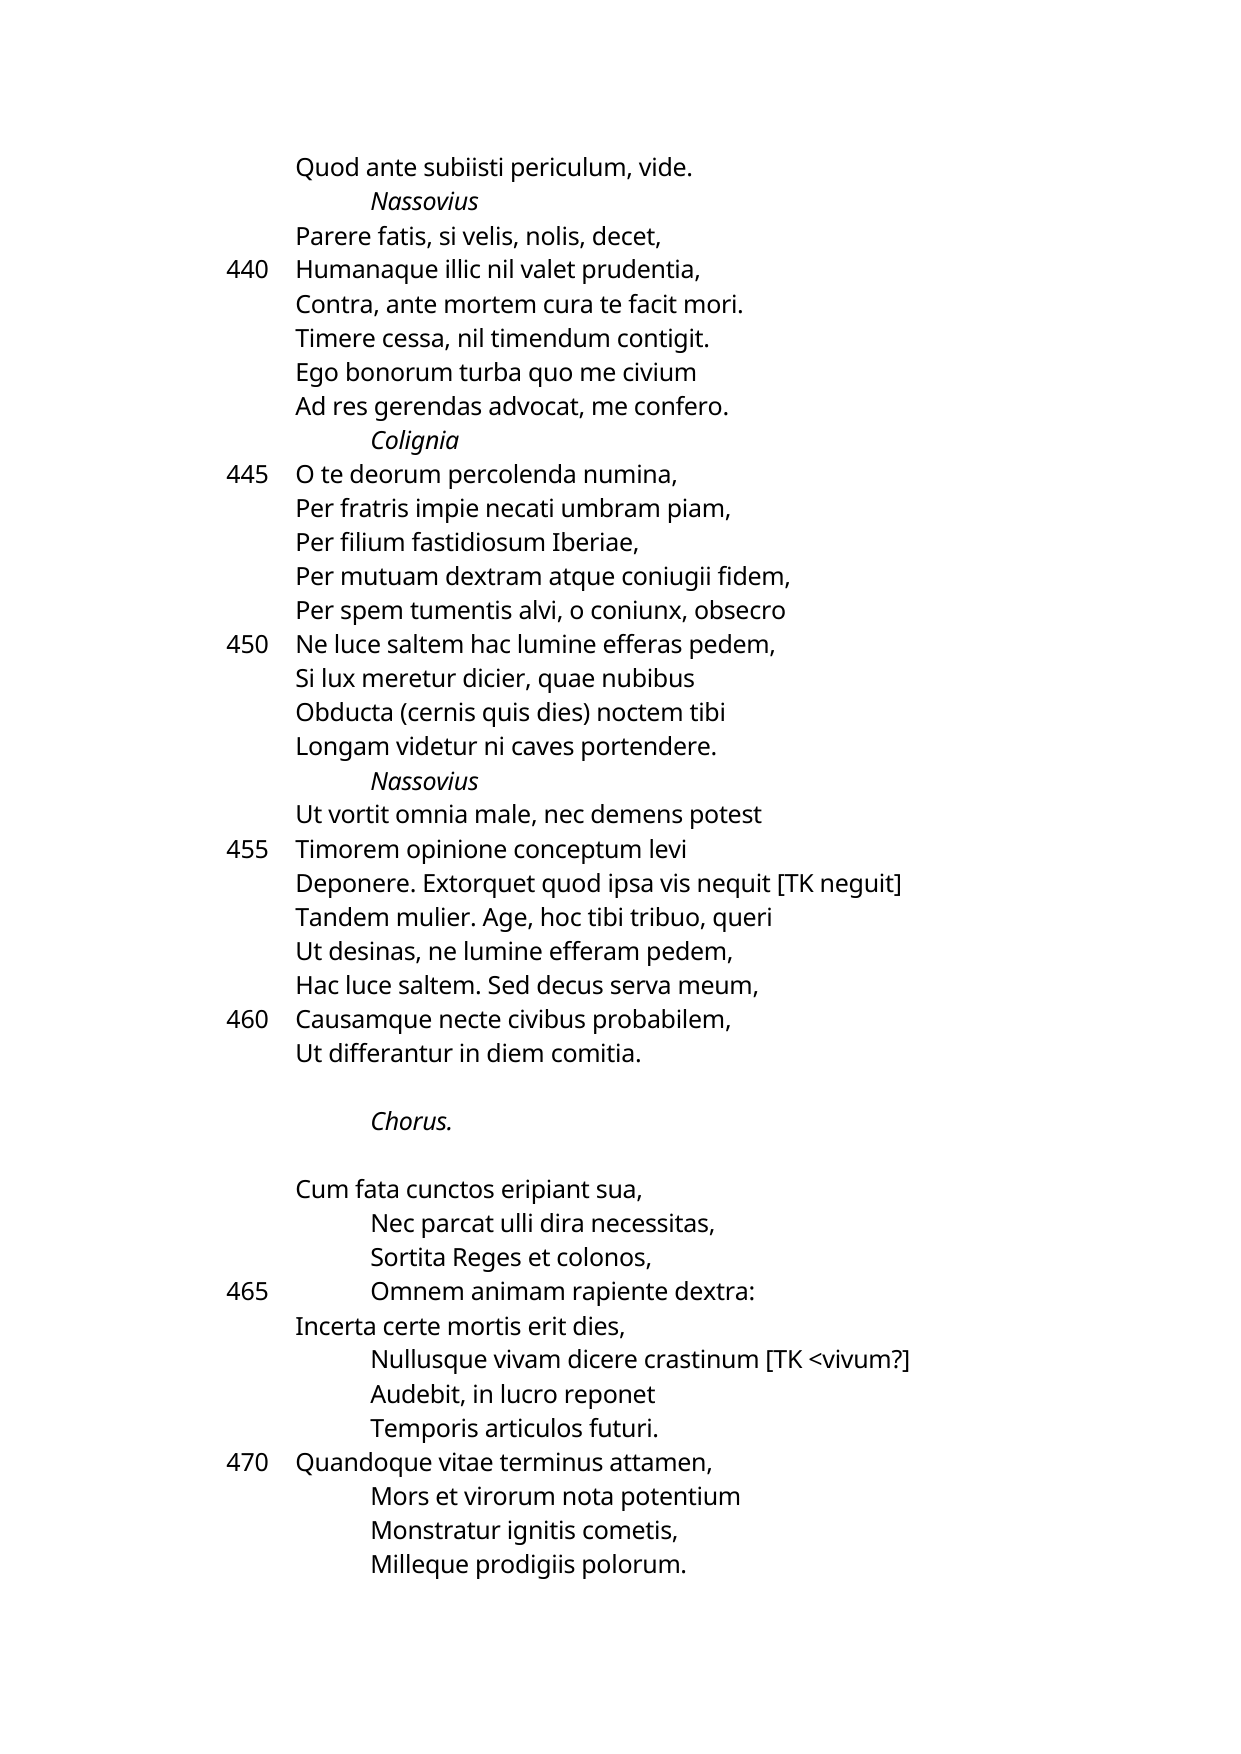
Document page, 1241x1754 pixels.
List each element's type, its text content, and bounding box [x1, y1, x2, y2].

text Ad res gerendas advocat, me confero. [295, 388, 1090, 422]
text Si lux meretur dicier, quae nubibus [295, 661, 1090, 695]
text 440 Humanaque illic nil valet prudentia, [220, 252, 1090, 286]
text Quod ante subiisti periculum, vide. [295, 150, 1090, 184]
text Per fratris impie necati umbram piam, [295, 491, 1090, 525]
text Nec parcat ulli dira necessitas, [295, 1206, 1090, 1240]
text Mors et virorum nota potentium [295, 1478, 1090, 1512]
text Incerta certe mortis erit dies, [295, 1308, 1090, 1342]
text 450 Ne luce saltem hac lumine efferas pedem, [220, 627, 1090, 661]
text Chorus. [295, 1104, 1090, 1138]
text Ut desinas, ne lumine efferam pedem, [295, 933, 1090, 967]
text Per mutuam dextram atque coniugii fidem, [295, 559, 1090, 593]
text Hac luce saltem. Sed decus serva meum, [295, 967, 1090, 1002]
text Cum fata cunctos eripiant sua, [295, 1172, 1090, 1206]
text Nullusque vivam dicere crastinum [TK <vivum?] [295, 1342, 1090, 1376]
text 455 Timorem opinione conceptum levi [220, 831, 1090, 865]
text Contra, ante mortem cura te facit mori. [295, 286, 1090, 320]
text Longam videtur ni caves portendere. [295, 729, 1090, 763]
text Tandem mulier. Age, hoc tibi tribuo, queri [295, 899, 1090, 933]
text 460 Causamque necte civibus probabilem, [220, 1002, 1090, 1036]
text 445 O te deorum percolenda numina, [220, 457, 1090, 491]
text Temporis articulos futuri. [295, 1410, 1090, 1444]
text Audebit, in lucro reponet [295, 1376, 1090, 1410]
text Sortita Reges et colonos, [295, 1240, 1090, 1274]
text Monstratur ignitis cometis, [295, 1512, 1090, 1547]
text Obducta (cernis quis dies) noctem tibi [295, 695, 1090, 729]
text Per spem tumentis alvi, o coniunx, obsecro [295, 593, 1090, 627]
text Deponere. Extorquet quod ipsa vis nequit [TK neguit] [295, 865, 1090, 899]
text Ut differantur in diem comitia. [295, 1036, 1090, 1070]
text Per filium fastidiosum Iberiae, [295, 525, 1090, 559]
text Colignia [295, 422, 1090, 457]
text Milleque prodigiis polorum. [295, 1547, 1090, 1581]
text Timere cessa, nil timendum contigit. [295, 320, 1090, 354]
text Parere fatis, si velis, nolis, decet, [295, 218, 1090, 252]
text Nassovius [295, 184, 1090, 218]
text 465 Omnem animam rapiente dextra: [220, 1274, 1090, 1308]
text 470 Quandoque vitae terminus attamen, [220, 1444, 1090, 1478]
text Ego bonorum turba quo me civium [295, 354, 1090, 388]
text Ut vortit omnia male, nec demens potest [295, 797, 1090, 831]
text Nassovius [295, 763, 1090, 797]
